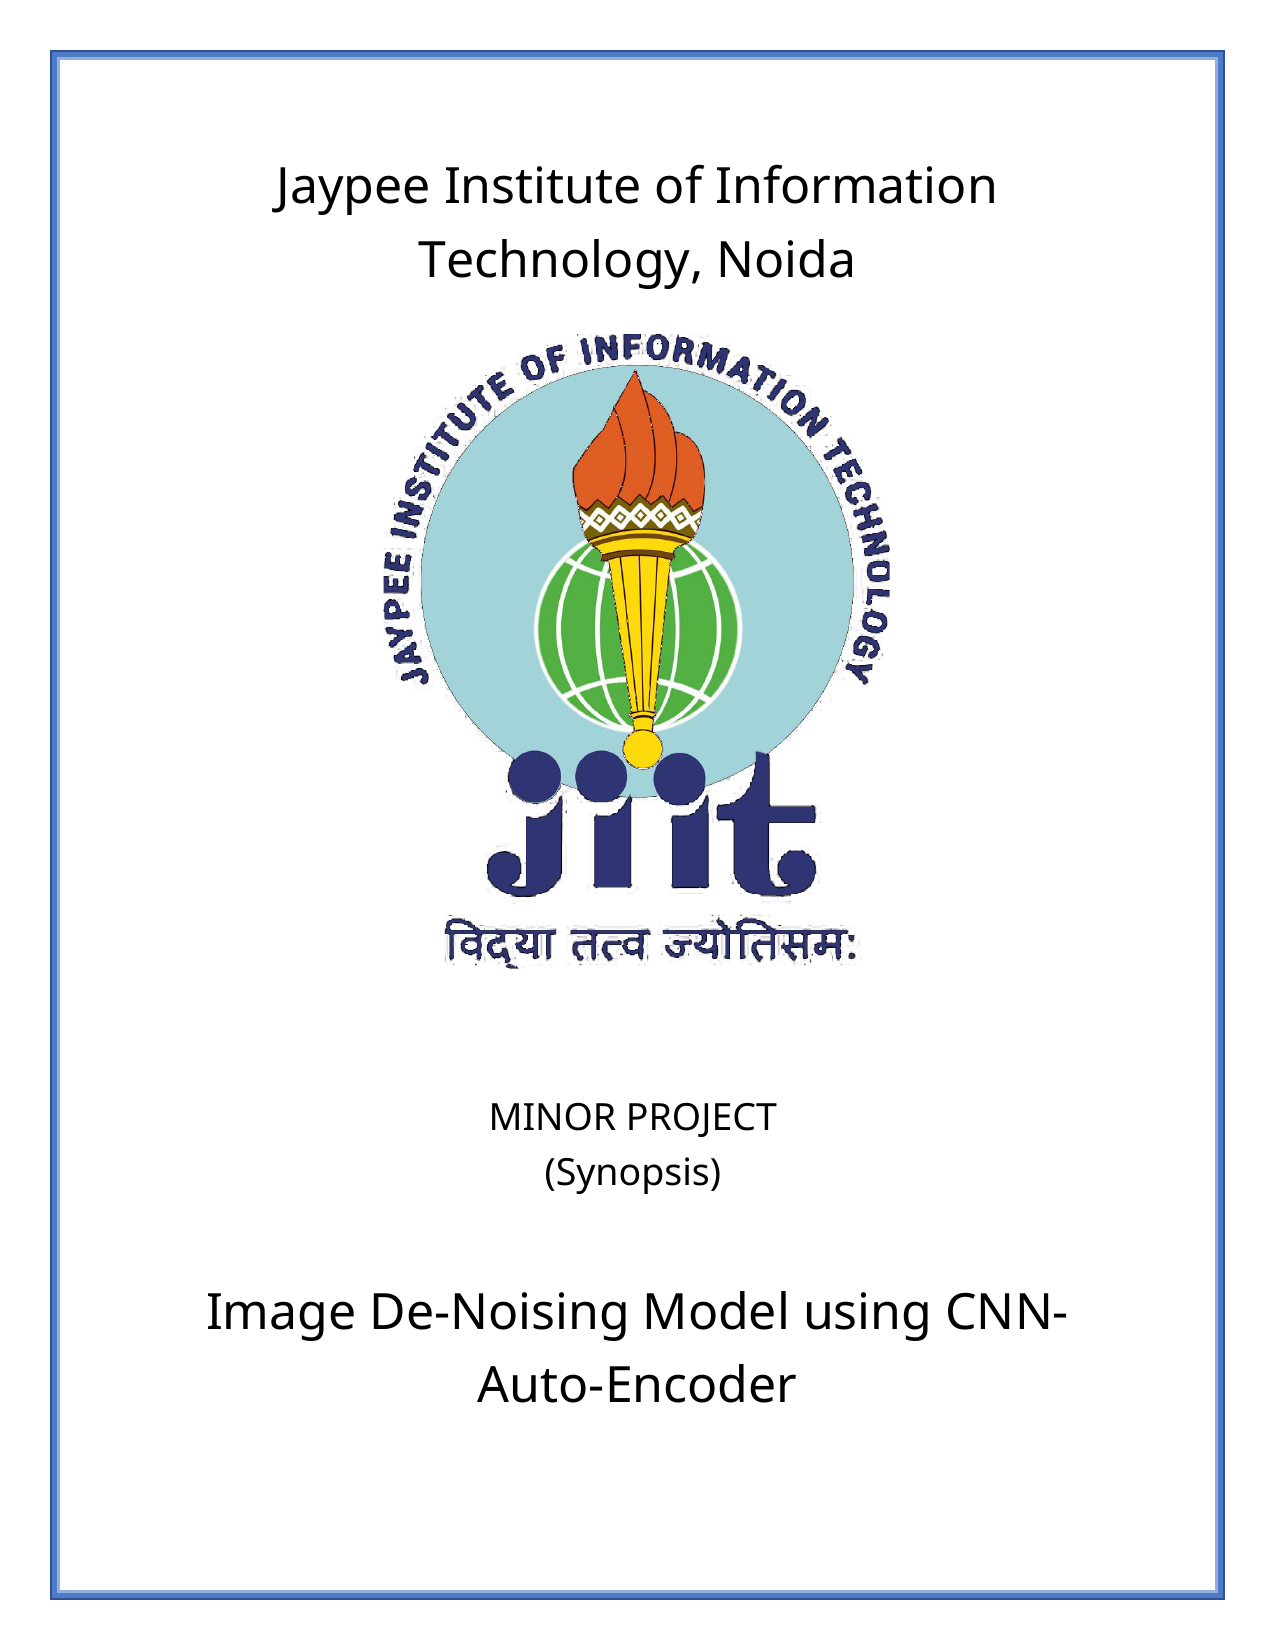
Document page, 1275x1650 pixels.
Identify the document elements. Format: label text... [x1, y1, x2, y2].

picture [383, 334, 890, 968]
text MINOR PROJECT (Synopsis) Image De-Noising Model using CNN-Auto-Encoder [150, 1036, 1125, 1417]
text Jaypee Institute of Information Technology, Noida [150, 150, 1125, 292]
